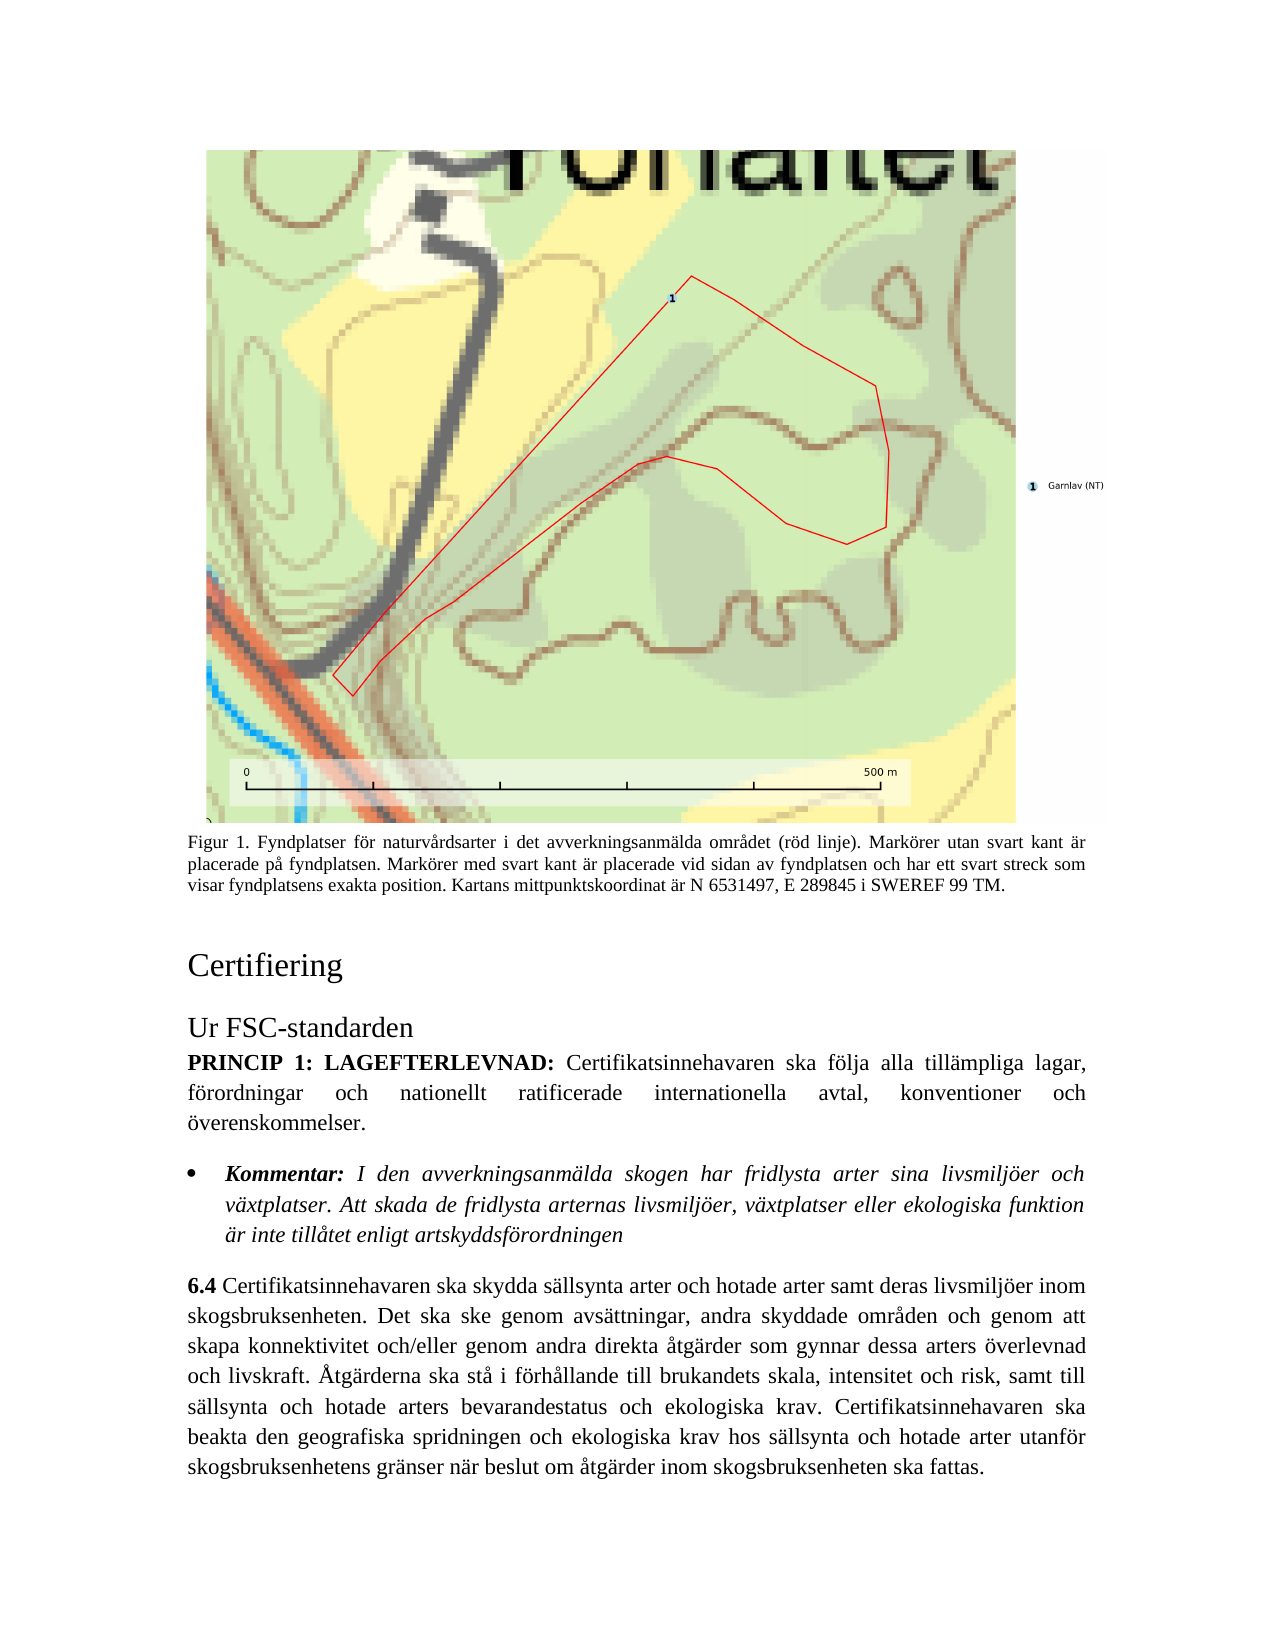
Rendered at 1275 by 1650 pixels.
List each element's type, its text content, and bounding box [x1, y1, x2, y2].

text 6.4 Certifikatsinnehavaren ska skydda sällsynta arter och hotade arter samt deras livsmiljöer inom skogsbruksenheten. Det ska ske genom avsättningar, andra skyddade områden och genom att skapa konnektivitet och/eller genom andra direkta åtgärder som gynnar dessa arters överlevnad och livskraft. Åtgärderna ska stå i förhållande till brukandets skala, intensitet och risk, samt till sällsynta och hotade arters bevarandestatus och ekologiska krav. Certifikatsinnehavaren ska beakta den geografiska spridningen och ekologiska krav hos sällsynta och hotade arter utanför skogsbruksenhetens gränser när beslut om åtgärder inom skogsbruksenheten ska fattas. [187, 1272, 1087, 1479]
text Figur 1. Fyndplatser för naturvårdsarter i det avverkningsanmälda området (röd linje). Markörer utan svart kant är placerade på fyndplatsen. Markörer med svart kant är placerade vid sidan av fyndplatsen och har ett svart streck som visar fyndplatsens exakta position. Kartans mittpunktskoordinat är N 6531497, E 289845 i SWEREF 99 TM. [187, 831, 1087, 896]
list Kommentar: I den avverkningsanmälda skogen har fridlysta arter sina livsmiljöer och växtplatser. Att skada de fridlysta arternas livsmiljöer, växtplatser eller ekologiska funktion är inte tillåtet enligt artskyddsförordningen [187, 1160, 1087, 1247]
subtitle Certifiering [187, 946, 1087, 984]
subtitle Ur FSC-standarden [187, 1010, 1087, 1044]
picture [206, 150, 1107, 823]
text PRINCIP 1: LAGEFTERLEVNAD: Certifikatsinnehavaren ska följa alla tillämpliga lagar, förordningar och nationellt ratificerade internationella avtal, konventioner och överenskommelser. [187, 1049, 1087, 1136]
